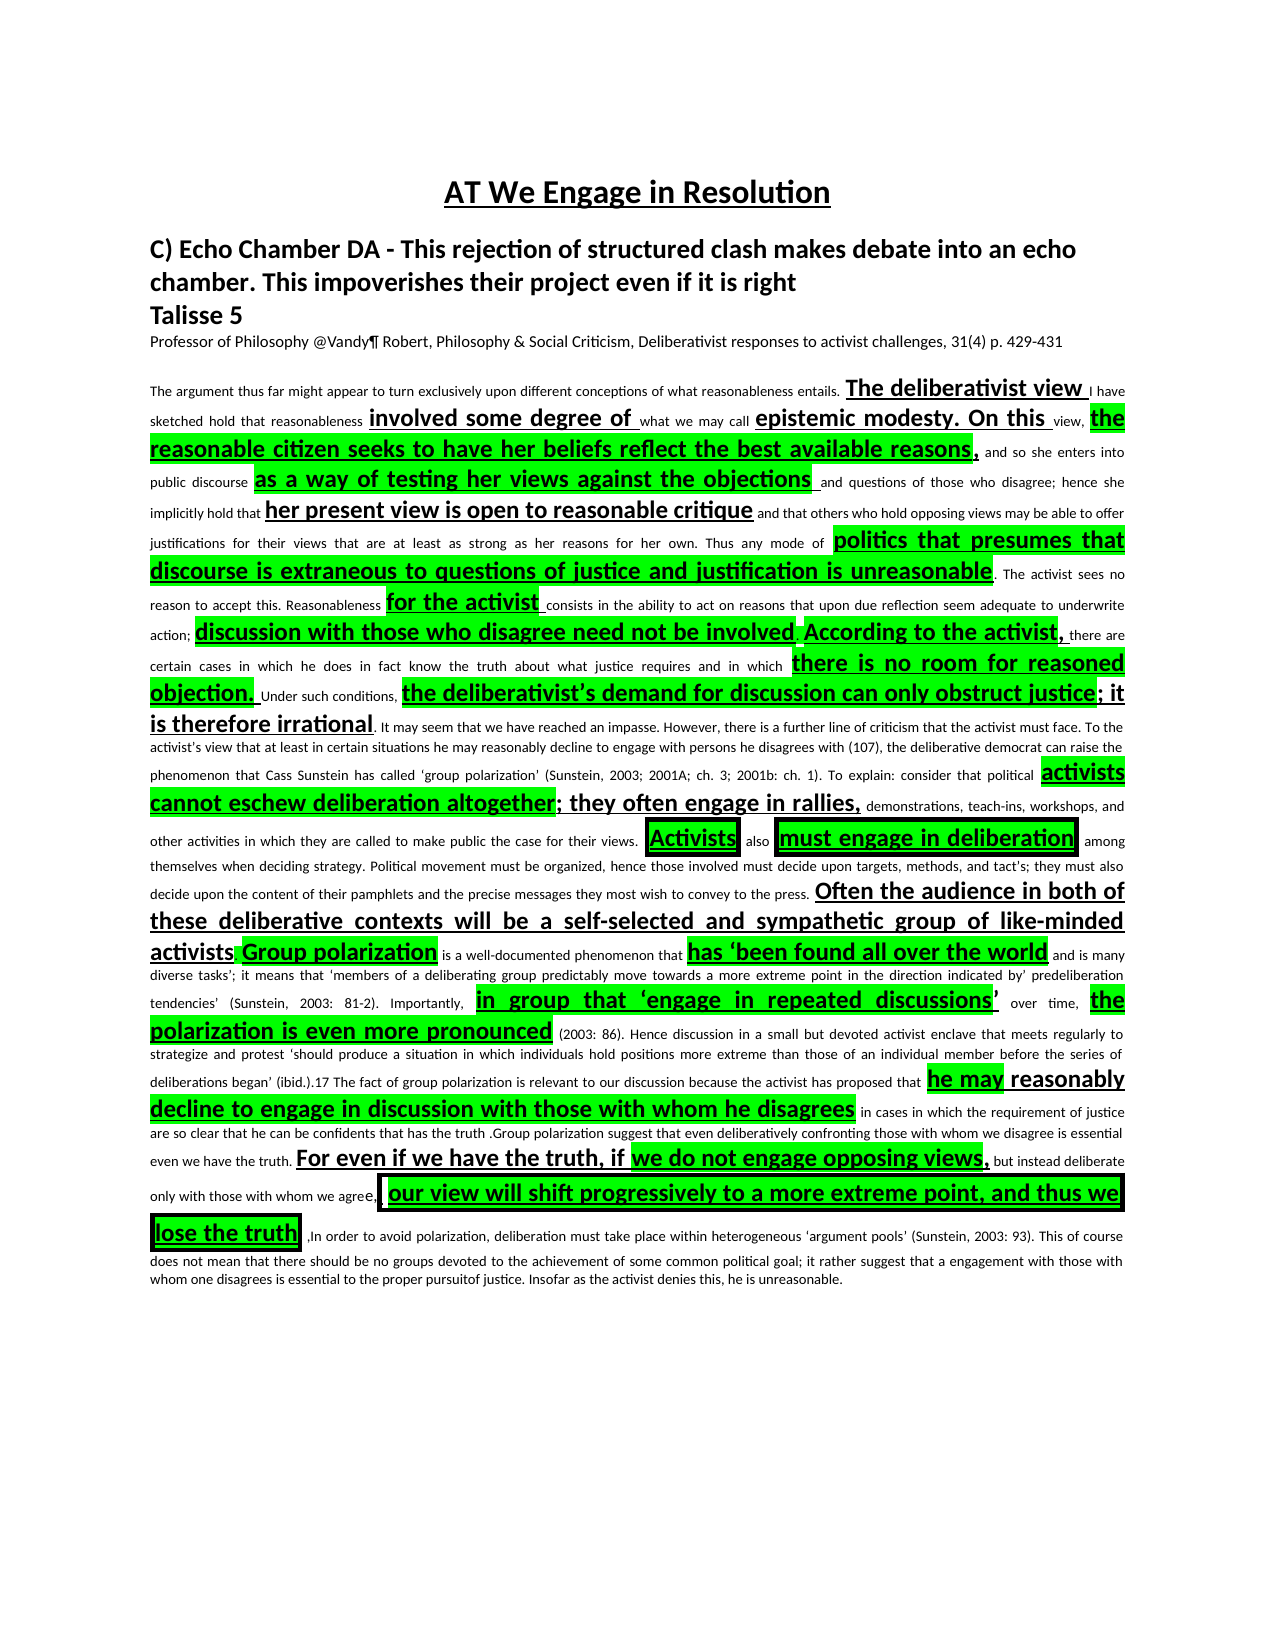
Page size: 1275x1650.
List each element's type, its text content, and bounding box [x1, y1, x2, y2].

text The argument thus far might appear to turn exclusively upon different conceptions of what reasonableness entails. The deliberativist view I have sketched hold that reasonableness involved some degree of what we may call epistemic modesty. On this view, the reasonable citizen seeks to have her beliefs reflect the best available reasons, and so she enters into public discourse as a way of testing her views against the objections and questions of those who disagree; hence she implicitly hold that her present view is open to reasonable critique and that others who hold opposing views may be able to offer justifications for their views that are at least as strong as her reasons for her own. Thus any mode of politics that presumes that discourse is extraneous to questions of justice and justification is unreasonable. The activist sees no reason to accept this. Reasonableness for the activist consists in the ability to act on reasons that upon due reflection seem adequate to underwrite action; discussion with those who disagree need not be involved. According to the activist, there are certain cases in which he does in fact know the truth about what justice requires and in which there is no room for reasoned objection. Under such conditions, the deliberativist’s demand for discussion can only obstruct justice; it is therefore irrational. It may seem that we have reached an impasse. However, there is a further line of criticism that the activist must face. To the activist’s view that at least in certain situations he may reasonably decline to engage with persons he disagrees with (107), the deliberative democrat can raise the phenomenon that Cass Sunstein has called ‘group polarization’ (Sunstein, 2003; 2001A; ch. 3; 2001b: ch. 1). To explain: consider that political activists cannot eschew deliberation altogether; they often engage in rallies, demonstrations, teach-ins, workshops, and other activities in which they are called to make public the case for their views. Activists also must engage in deliberation among themselves when deciding strategy. Political movement must be organized, hence those involved must decide upon targets, methods, and tact’s; they must also decide upon the content of their pamphlets and the precise messages they most wish to convey to the press. Often the audience in both of these deliberative contexts will be a self-selected and sympathetic group of like-minded activists. Group polarization is a well-documented phenomenon that has ‘been found all over the world and is many diverse tasks’; it means that ‘members of a deliberating group predictably move towards a more extreme point in the direction indicated by’ predeliberation tendencies’ (Sunstein, 2003: 81-2). Importantly, in group that ‘engage in repeated discussions’ over time, the polarization is even more pronounced (2003: 86). Hence discussion in a small but devoted activist enclave that meets regularly to strategize and protest ‘should produce a situation in which individuals hold positions more extreme than those of an individual member before the series of deliberations began’ (ibid.).17 The fact of group polarization is relevant to our discussion because the activist has proposed that he may reasonably decline to engage in discussion with those with whom he disagrees in cases in which the requirement of justice are so clear that he can be confidents that has the truth .Group polarization suggest that even deliberatively confronting those with whom we disagree is essential even we have the truth. For even if we have the truth, if we do not engage opposing views, but instead deliberate only with those with whom we agree, our view will shift progressively to a more extreme point, and thus we lose the truth ,In order to avoid polarization, deliberation must take place within heterogeneous ‘argument pools’ (Sunstein, 2003: 93). This of course does not mean that there should be no groups devoted to the achievement of some common political goal; it rather suggest that a engagement with those with whom one disagrees is essential to the proper pursuitof justice. Insofar as the activist denies this, he is unreasonable. [150, 586, 1125, 931]
text Talisse 5 [150, 298, 1095, 331]
subtitle C) Echo Chamber DA - This rejection of structured clash makes debate into an echo chamber. This impoverishes their project even if it is right [150, 232, 1125, 298]
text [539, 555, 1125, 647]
text The argument thus far might appear to turn exclusively upon different conceptions of what reasonableness entails. The deliberativist view I have sketched hold that reasonableness involved some degree of what we may call epistemic modesty. On this view, the reasonable citizen seeks to have her beliefs reflect the best available reasons, and so she enters into public discourse as a way of testing her views against the objections and questions of those who disagree; hence she implicitly hold that her present view is open to reasonable critique and that others who hold opposing views may be able to offer justifications for their views that are at least as strong as her reasons for her own. Thus any mode of politics that presumes that discourse is extraneous to questions of justice and justification is unreasonable. The activist sees no reason to accept this. Reasonableness for the activist consists in the ability to act on reasons that upon due reflection seem adequate to underwrite action; discussion with those who disagree need not be involved. According to the activist, there are certain cases in which he does in fact know the truth about what justice requires and in which there is no room for reasoned objection. Under such conditions, the deliberativist’s demand for discussion can only obstruct justice; it is therefore irrational. It may seem that we have reached an impasse. However, there is a further line of criticism that the activist must face. To the activist’s view that at least in certain situations he may reasonably decline to engage with persons he disagrees with (107), the deliberative democrat can raise the phenomenon that Cass Sunstein has called ‘group polarization’ (Sunstein, 2003; 2001A; ch. 3; 2001b: ch. 1). To explain: consider that political activists cannot eschew deliberation altogether; they often engage in rallies, demonstrations, teach-ins, workshops, and other activities in which they are called to make public the case for their views. Activists also must engage in deliberation among themselves when deciding strategy. Political movement must be organized, hence those involved must decide upon targets, methods, and tact’s; they must also decide upon the content of their pamphlets and the precise messages they most wish to convey to the press. Often the audience in both of these deliberative contexts will be a self-selected and sympathetic group of like-minded activists. Group polarization is a well-documented phenomenon that has ‘been found all over the world and is many diverse tasks’; it means that ‘members of a deliberating group predictably move towards a more extreme point in the direction indicated by’ predeliberation tendencies’ (Sunstein, 2003: 81-2). Importantly, in group that ‘engage in repeated discussions’ over time, the polarization is even more pronounced (2003: 86). Hence discussion in a small but devoted activist enclave that meets regularly to strategize and protest ‘should produce a situation in which individuals hold positions more extreme than those of an individual member before the series of deliberations began’ (ibid.).17 The fact of group polarization is relevant to our discussion because the activist has proposed that he may reasonably decline to engage in discussion with those with whom he disagrees in cases in which the requirement of justice are so clear that he can be confidents that has the truth .Group polarization suggest that even deliberatively confronting those with whom we disagree is essential even we have the truth. For even if we have the truth, if we do not engage opposing views, but instead deliberate only with those with whom we agree, our view will shift progressively to a more extreme point, and thus we lose the truth ,In order to avoid polarization, deliberation must take place within heterogeneous ‘argument pools’ (Sunstein, 2003: 93). This of course does not mean that there should be no groups devoted to the achievement of some common political goal; it rather suggest that a engagement with those with whom one disagrees is essential to the proper pursuitof justice. Insofar as the activist denies this, he is unreasonable. [150, 933, 1125, 1288]
text Professor of Philosophy @Vandy¶ Robert, Philosophy & Social Criticism, Deliberativist responses to activist challenges, 31(4) p. 429-431 [150, 331, 1095, 352]
subtitle AT We Engage in Resolution [150, 171, 1125, 212]
